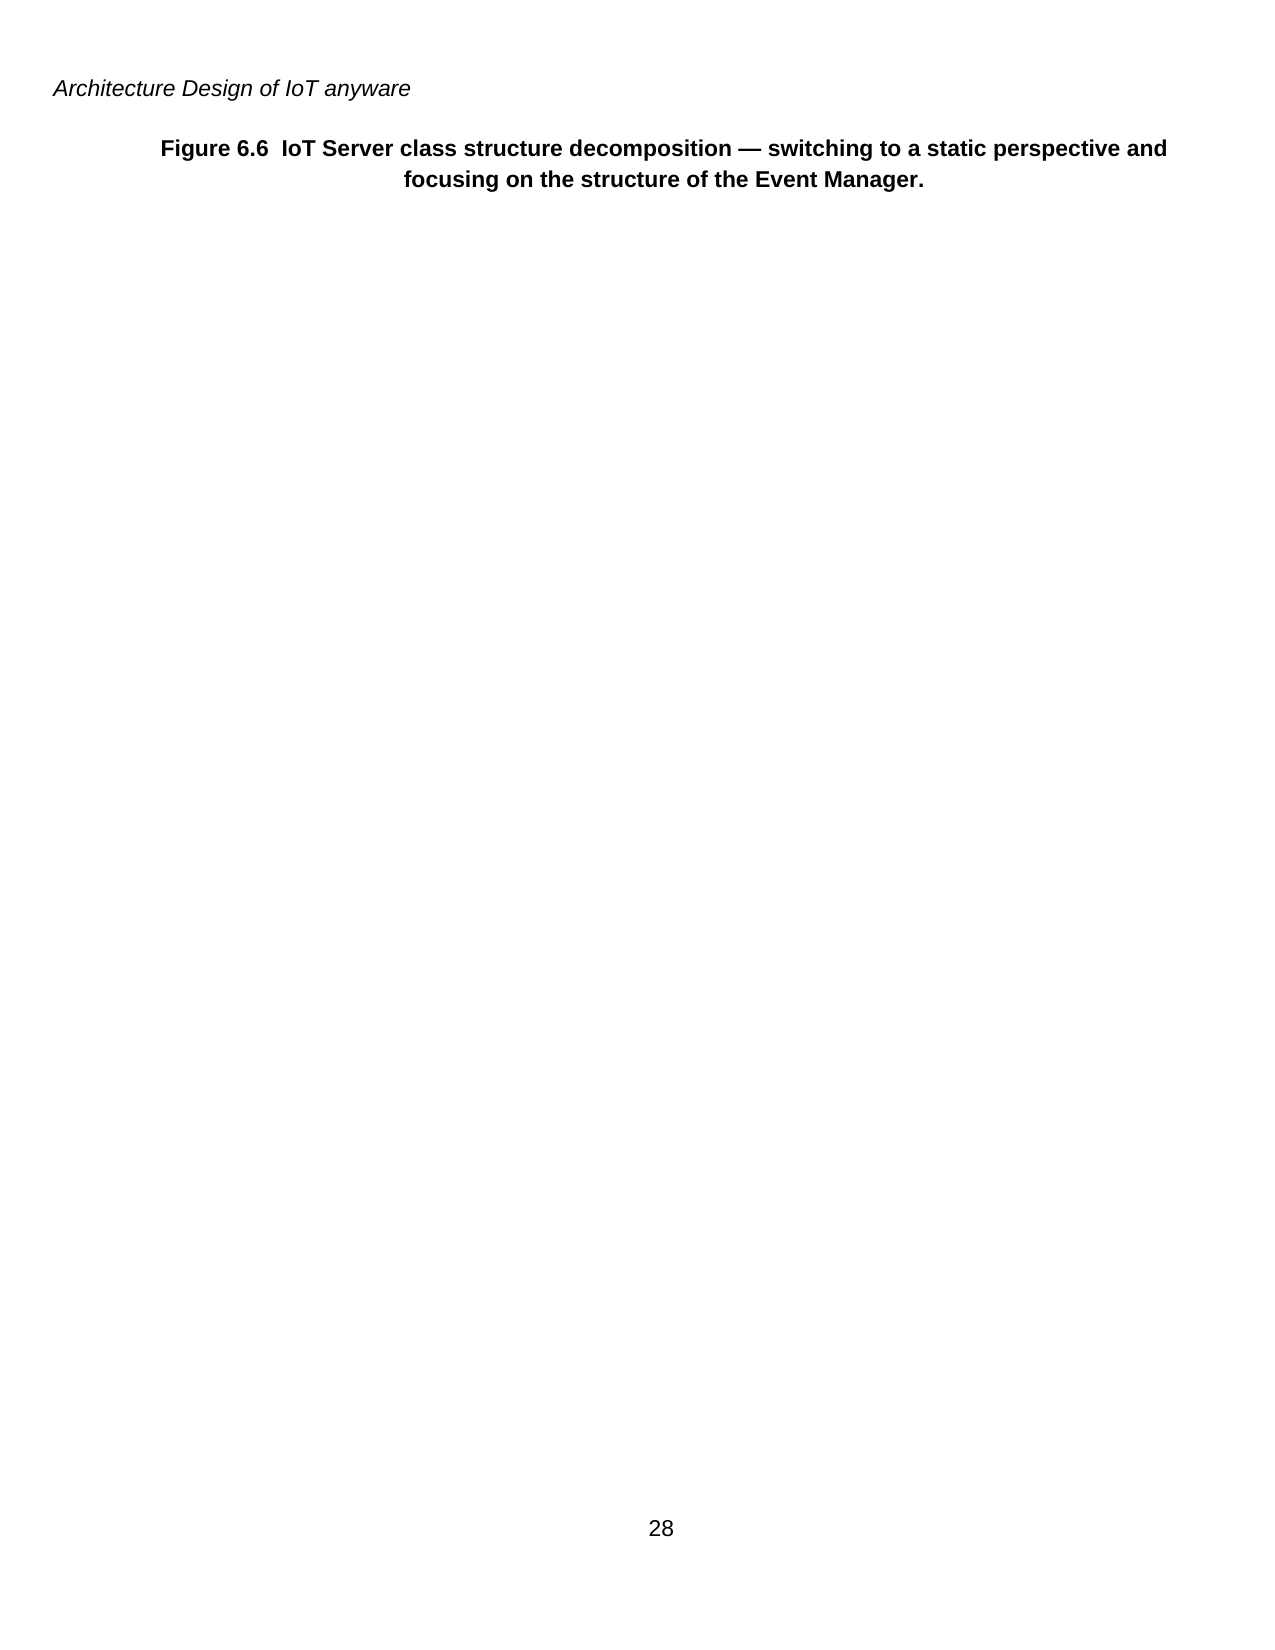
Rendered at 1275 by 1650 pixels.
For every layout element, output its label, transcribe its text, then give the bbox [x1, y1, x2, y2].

text Figure 6.6 IoT Server class structure decomposition — switching to a static perspective and focusing on the structure of the Event Manager. [147, 135, 1181, 192]
